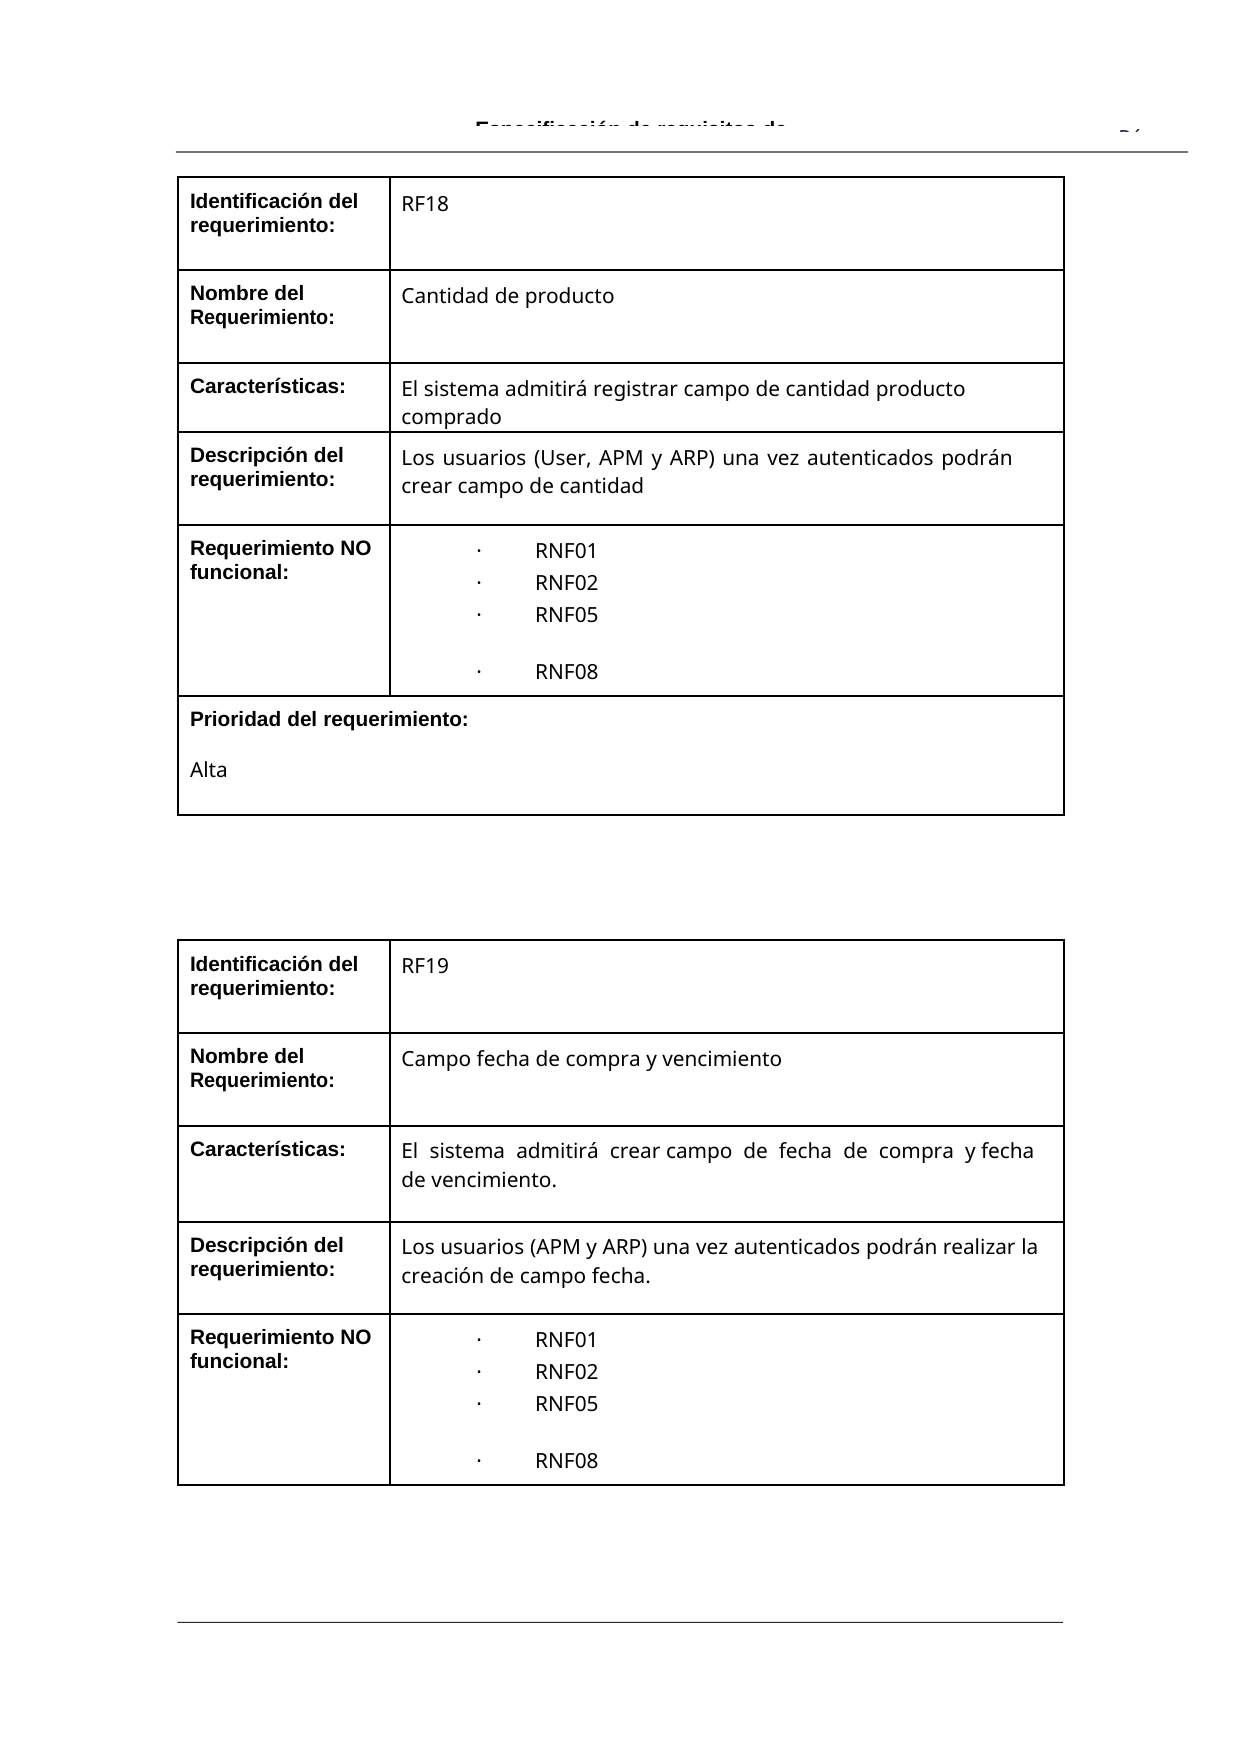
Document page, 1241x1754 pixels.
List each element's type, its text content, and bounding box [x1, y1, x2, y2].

table_cell Características: [179, 1127, 389, 1221]
table_header RF19 [391, 941, 1063, 1032]
table_cell Cantidad de producto [391, 271, 1063, 362]
table_cell Prioridad del requerimiento: Alta [179, 697, 1063, 814]
table_cell Campo fecha de compra y vencimiento [391, 1034, 1063, 1125]
table_cell El sistema admitirá registrar campo de cantidad producto comprado [391, 364, 1063, 431]
table_cell Características: [179, 364, 389, 431]
table_cell RNF01 RNF02 RNF05 RNF08 [391, 526, 1063, 695]
table_header RF18 [391, 178, 1063, 269]
table_cell RNF01 RNF02 RNF05 RNF08 [391, 1315, 1063, 1484]
table_cell Requerimiento NO funcional: [179, 1315, 389, 1484]
table_header Identificación del requerimiento: [179, 178, 389, 269]
table_cell Descripción del requerimiento: [179, 1223, 389, 1313]
table_cell Descripción del requerimiento: [179, 433, 389, 524]
table_cell Los usuarios (APM y ARP) una vez autenticados podrán realizar la creación de campo fecha. [391, 1223, 1063, 1313]
table_cell Nombre del Requerimiento: [179, 1034, 389, 1125]
table_cell El sistema admitirá crear campo de fecha de compra y fecha de vencimiento. [391, 1127, 1063, 1221]
table_cell Los usuarios (User, APM y ARP) una vez autenticados podrán crear campo de cantidad [391, 433, 1063, 524]
table_cell Requerimiento NO funcional: [179, 526, 389, 695]
table_header Identificación del requerimiento: [179, 941, 389, 1032]
table_cell Nombre del Requerimiento: [179, 271, 389, 362]
